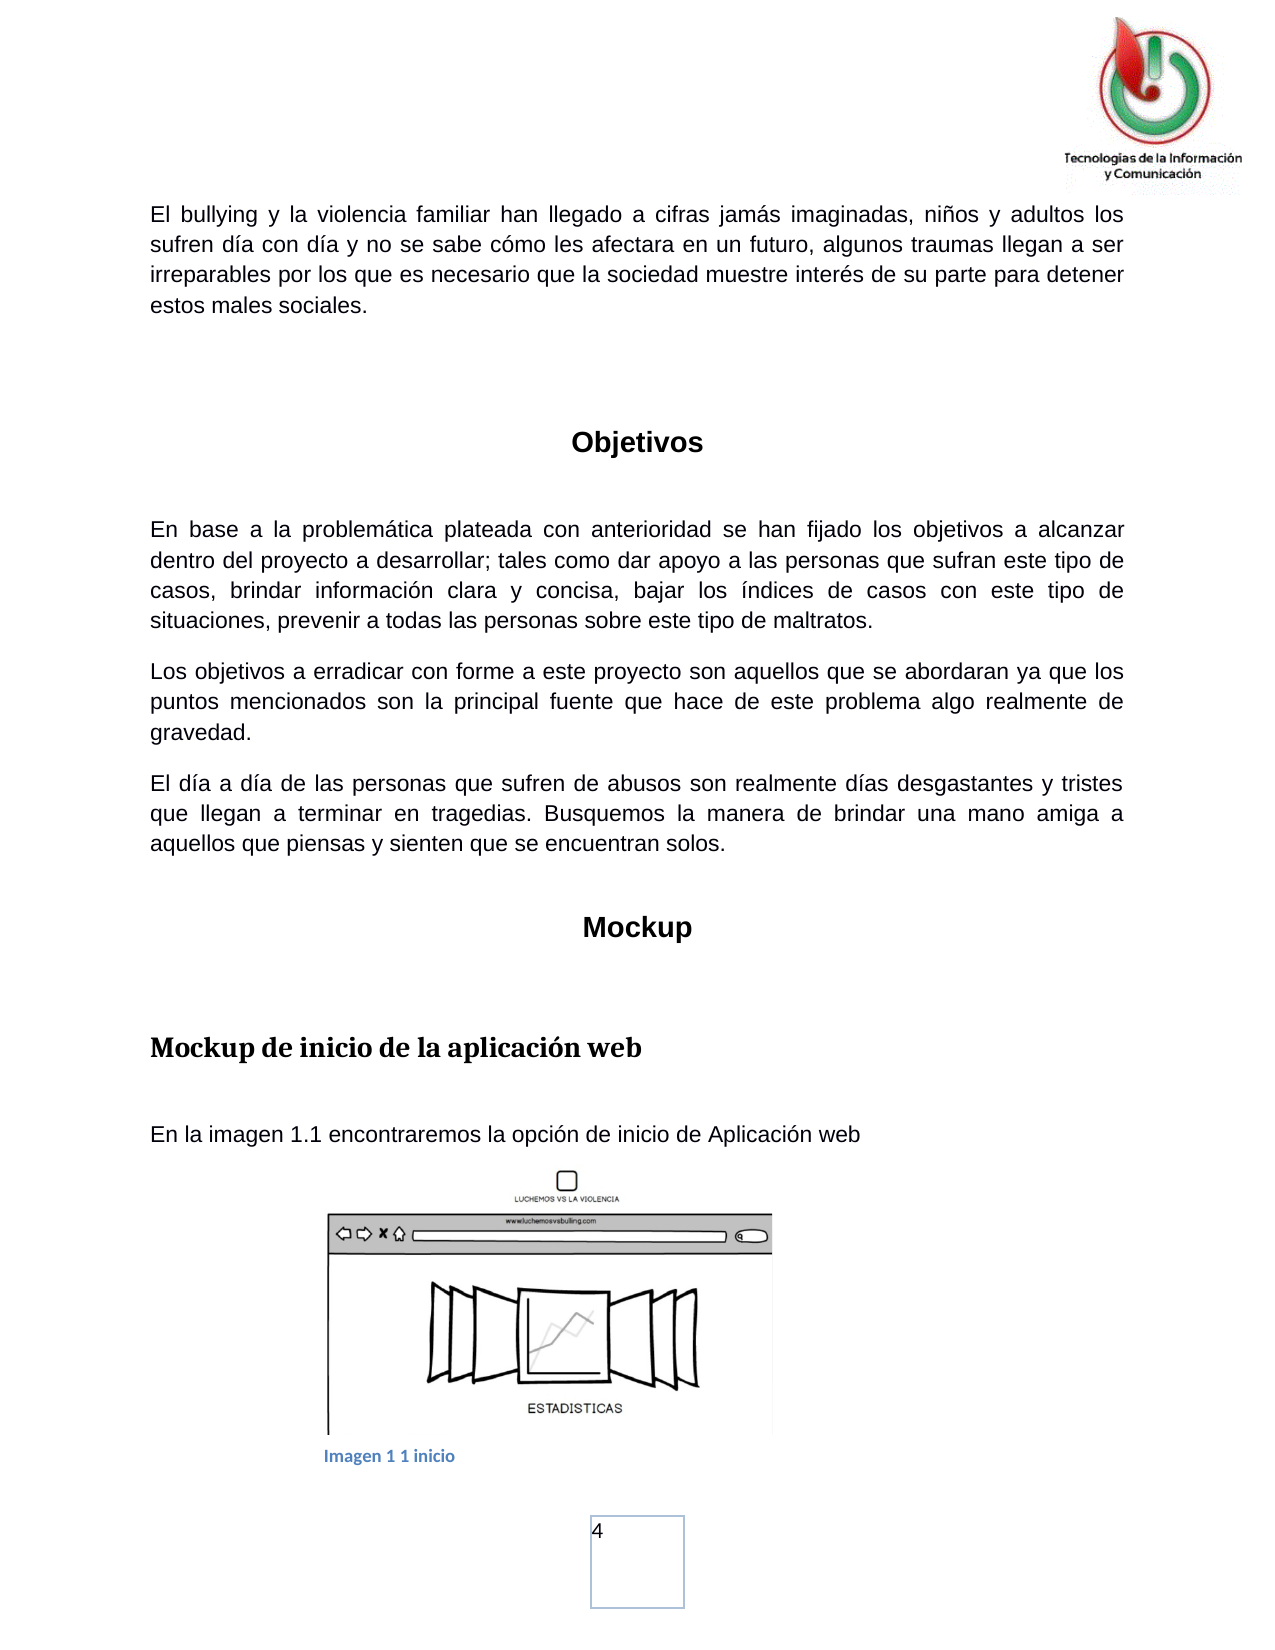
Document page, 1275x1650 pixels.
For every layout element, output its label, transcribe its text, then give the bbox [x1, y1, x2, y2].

picture [323, 1164, 773, 1435]
text En base a la problemática plateada con anterioridad se han fijado los objetivos a alcanzar dentro del proyecto a desarrollar; tales como dar apoyo a las personas que sufran este tipo de casos, brindar información clara y concisa, bajar los índices de casos con este tipo de situaciones, prevenir a todas las personas sobre este tipo de maltratos. [150, 516, 1125, 633]
subtitle Mockup [150, 910, 1125, 944]
text Los objetivos a erradicar con forme a este proyecto son aquellos que se abordaran ya que los puntos mencionados son la principal fuente que hace de este problema algo realmente de gravedad. [150, 658, 1125, 745]
text En la imagen 1.1 encontraremos la opción de inicio de Aplicación web [150, 1121, 1125, 1147]
text El bullying y la violencia familiar han llegado a cifras jamás imaginadas, niños y adultos los sufren día con día y no se sabe cómo les afectara en un futuro, algunos traumas llegan a ser irreparables por los que es necesario que la sociedad muestre interés de su parte para detener estos males sociales. [150, 201, 1125, 318]
picture [1064, 17, 1242, 195]
text El día a día de las personas que sufren de abusos son realmente días desgastantes y tristes que llegan a terminar en tragedias. Busquemos la manera de brindar una mano amiga a aquellos que piensas y sienten que se encuentran solos. [150, 769, 1125, 856]
subtitle Objetivos [150, 425, 1125, 458]
subtitle Mockup de inicio de la aplicación web [150, 1031, 1125, 1064]
